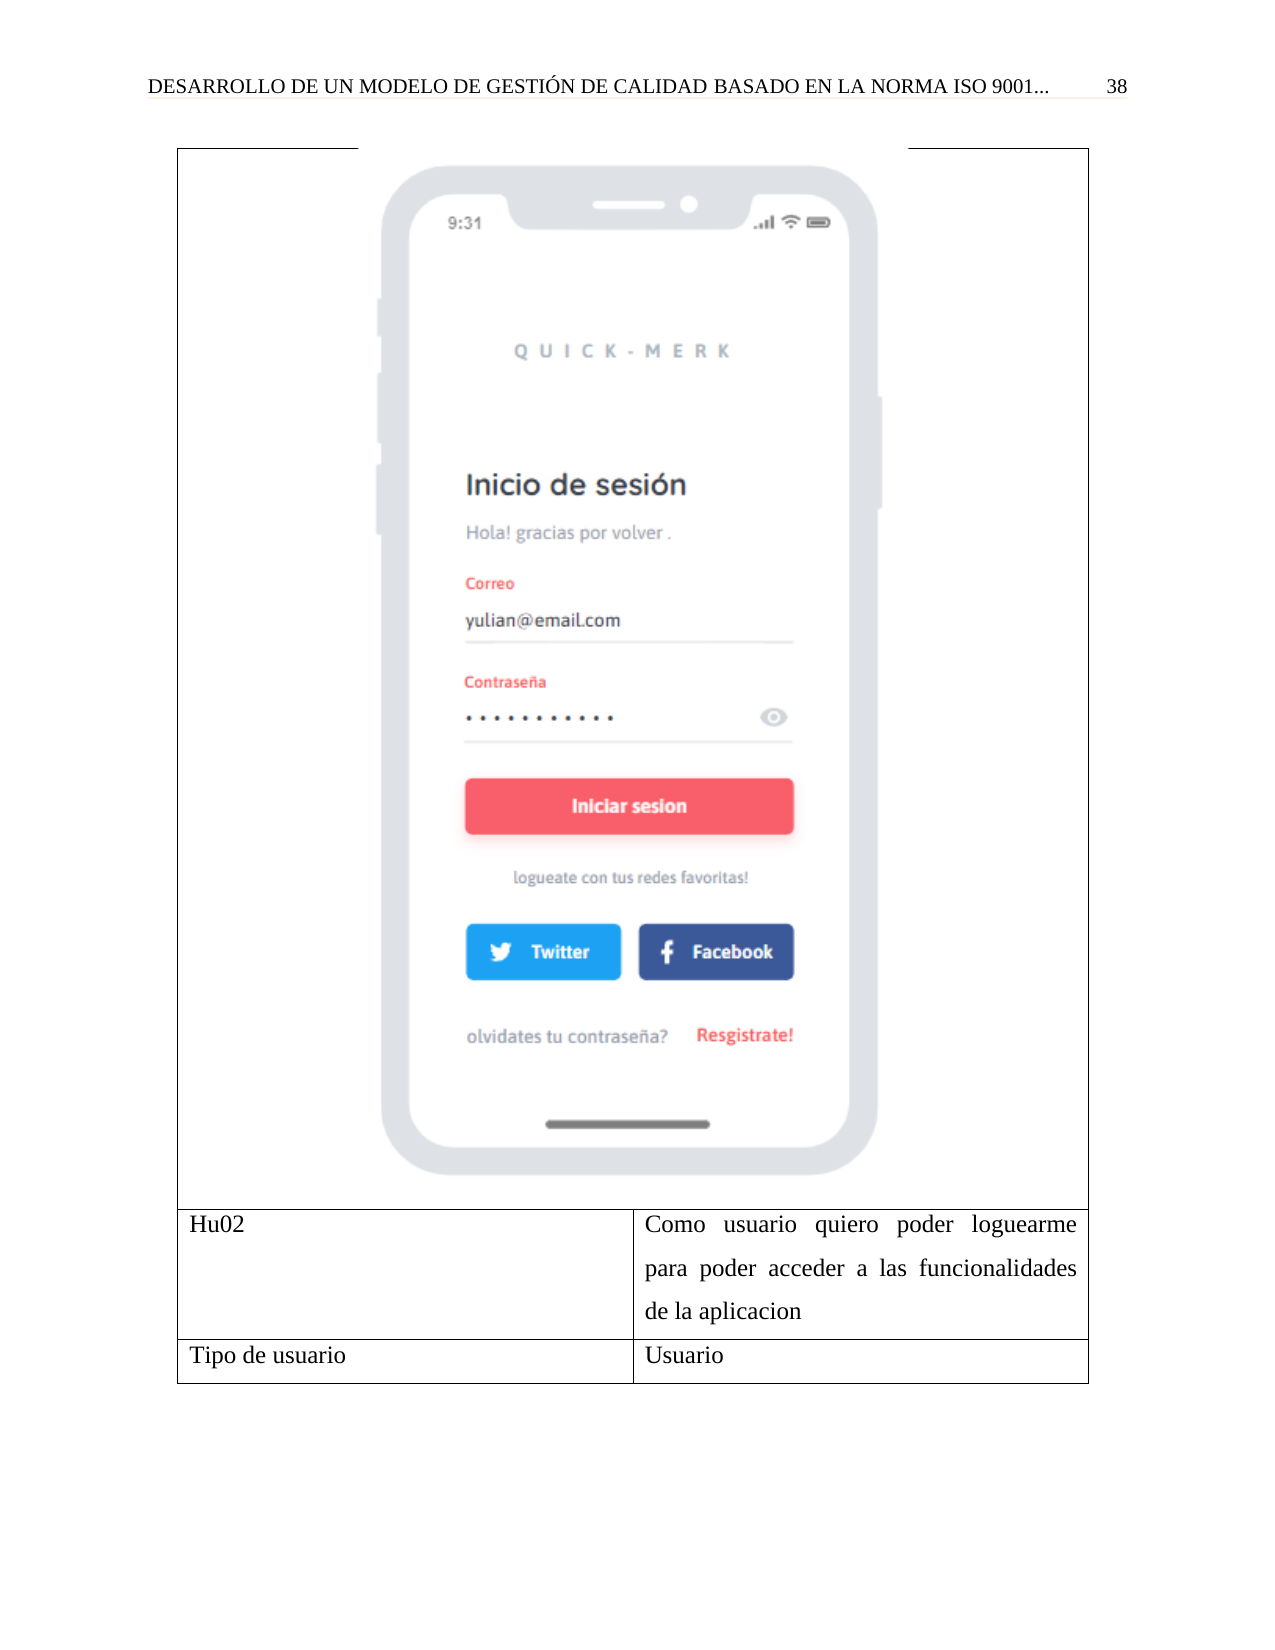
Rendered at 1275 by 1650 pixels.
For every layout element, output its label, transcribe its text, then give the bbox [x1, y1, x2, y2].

table_cell Como usuario quiero poder loguearme para poder acceder a las funcionalidades de la aplicacion [634, 1210, 1088, 1339]
picture [358, 148, 909, 1195]
table_cell Usuario [634, 1340, 1088, 1383]
table_header [178, 149, 1088, 1208]
table_cell Hu02 [178, 1210, 633, 1339]
table_cell Tipo de usuario [178, 1340, 633, 1383]
